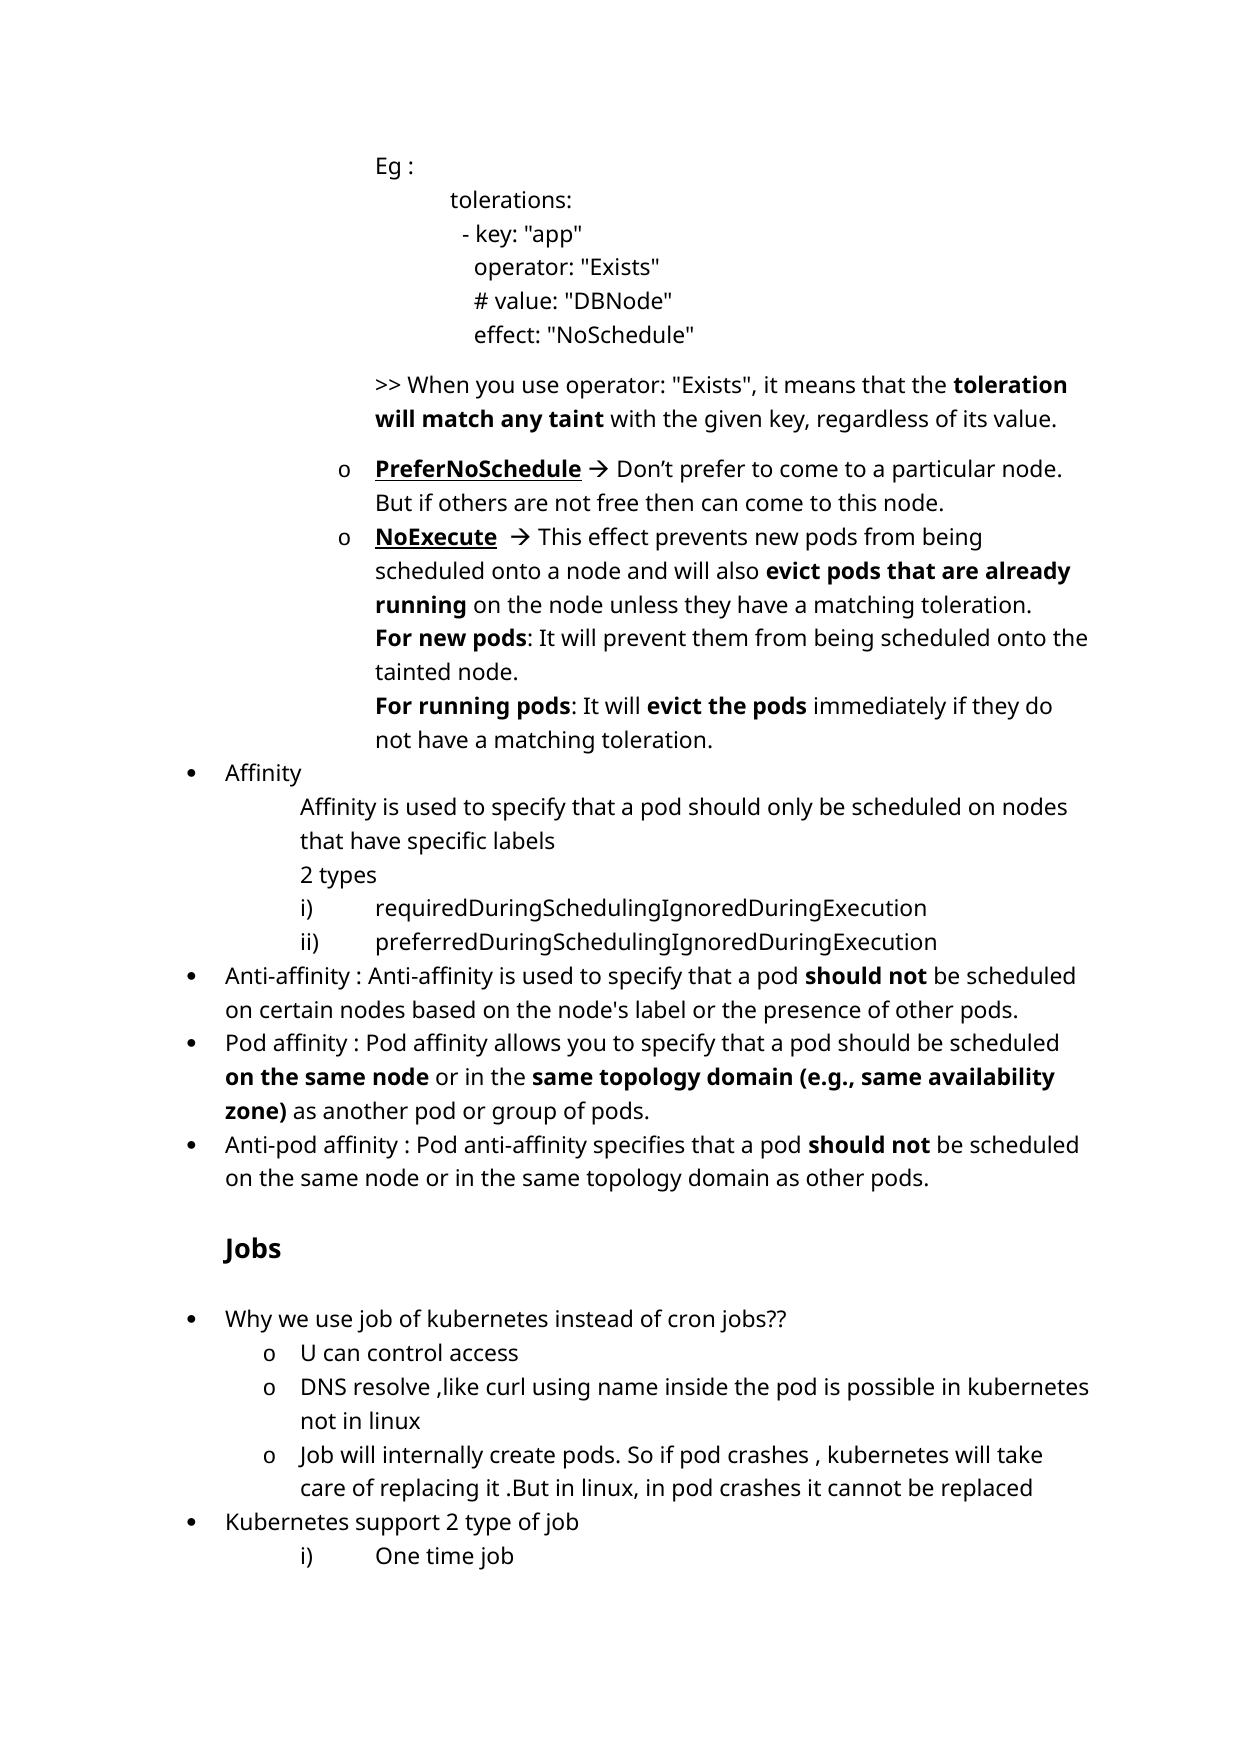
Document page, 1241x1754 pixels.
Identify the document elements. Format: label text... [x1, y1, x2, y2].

text >> When you use operator: "Exists", it means that the toleration will match any taint with the given key, regardless of its value. [375, 369, 1090, 434]
list Eg : [375, 150, 1090, 181]
list effect: "NoSchedule" [450, 319, 1090, 350]
list For running pods: It will evict the pods immediately if they do not have a matching toleration. [375, 690, 1090, 755]
list For new pods: It will prevent them from being scheduled onto the tainted node. [375, 622, 1090, 687]
list PreferNoSchedule Don’t prefer to come to a particular node. But if others are not free then can come to this node. [337, 453, 1090, 518]
list Anti-affinity : Anti-affinity is used to specify that a pod should not be scheduled on certain nodes based on the node's label or the presence of other pods. [187, 960, 1090, 1025]
list Affinity [187, 757, 1090, 788]
list # value: "DBNode" [450, 285, 1090, 316]
list DNS resolve ,like curl using name inside the pod is possible in kubernetes not in linux [262, 1371, 1090, 1436]
list operator: "Exists" [450, 251, 1090, 282]
list One time job [300, 1540, 1090, 1571]
list preferredDuringSchedulingIgnoredDuringExecution [300, 926, 1090, 957]
list tolerations: [450, 184, 1090, 215]
list NoExecute This effect prevents new pods from being scheduled onto a node and will also evict pods that are already running on the node unless they have a matching toleration. [337, 521, 1090, 620]
list requiredDuringSchedulingIgnoredDuringExecution [300, 892, 1090, 923]
list 2 types [300, 858, 1090, 890]
list - key: "app" [450, 217, 1090, 249]
list Kubernetes support 2 type of job [187, 1506, 1090, 1537]
list Anti-pod affinity : Pod anti-affinity specifies that a pod should not be scheduled on the same node or in the same topology domain as other pods. [187, 1128, 1090, 1193]
list U can control access [262, 1337, 1090, 1368]
list Jobs [225, 1230, 1090, 1267]
list Why we use job of kubernetes instead of cron jobs?? [187, 1303, 1090, 1334]
list Job will internally create pods. So if pod crashes , kubernetes will take care of replacing it .But in linux, in pod crashes it cannot be replaced [262, 1438, 1090, 1504]
list Pod affinity : Pod affinity allows you to specify that a pod should be scheduled on the same node or in the same topology domain (e.g., same availability zone) as another pod or group of pods. [187, 1027, 1090, 1126]
list Affinity is used to specify that a pod should only be scheduled on nodes that have specific labels [300, 791, 1090, 856]
